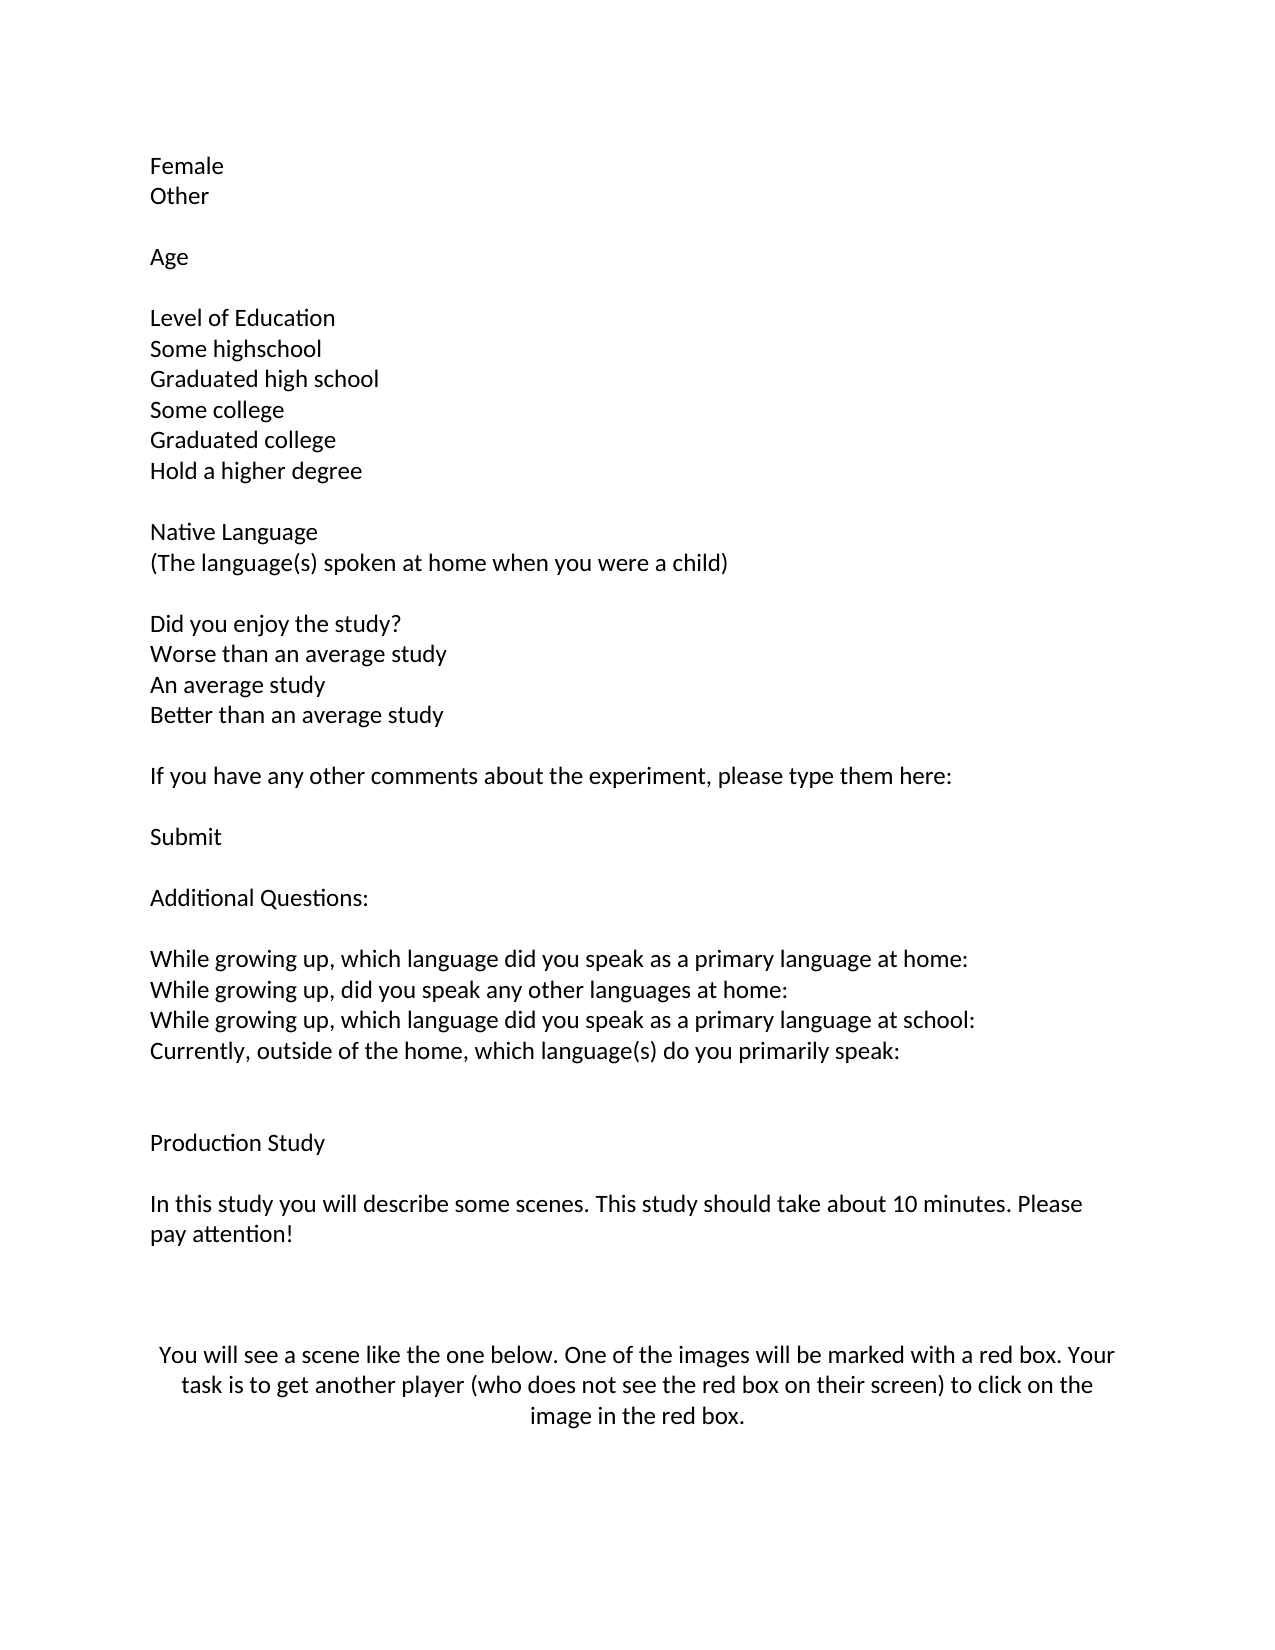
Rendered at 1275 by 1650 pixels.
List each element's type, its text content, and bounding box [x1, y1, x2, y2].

text While growing up, which language did you speak as a primary language at home: [150, 943, 1125, 974]
text Native Language [150, 486, 1125, 547]
text Submit [150, 821, 1125, 852]
text While growing up, which language did you speak as a primary language at school: [150, 1004, 1125, 1035]
text An average study [150, 669, 1125, 699]
text Some college [150, 394, 1125, 425]
text While growing up, did you speak any other languages at home: [150, 974, 1125, 1004]
text In this study you will describe some scenes. This study should take about 10 minutes. Please pay attention! [150, 1188, 1125, 1249]
text Some highschool [150, 333, 1125, 364]
text Graduated high school [150, 364, 1125, 394]
text Level of Education [150, 303, 1125, 333]
text If you have any other comments about the experiment, please type them here: [150, 760, 1125, 791]
text Did you enjoy the study? [150, 608, 1125, 638]
text Better than an average study [150, 699, 1125, 730]
text Age [150, 242, 1125, 272]
text Hold a higher degree [150, 455, 1125, 486]
text Female [150, 150, 1125, 181]
text Other [150, 181, 1125, 211]
text (The language(s) spoken at home when you were a child) [150, 547, 1125, 577]
text Worse than an average study [150, 638, 1125, 669]
text Currently, outside of the home, which language(s) do you primarily speak: [150, 1035, 1125, 1066]
text Graduated college [150, 425, 1125, 455]
text You will see a scene like the one below. One of the images will be marked with a red box. Your task is to get another player (who does not see the red box on their screen) to click on the image in the red box. [150, 1339, 1125, 1431]
text Additional Questions: [150, 882, 1125, 913]
text Production Study [150, 1127, 1125, 1157]
